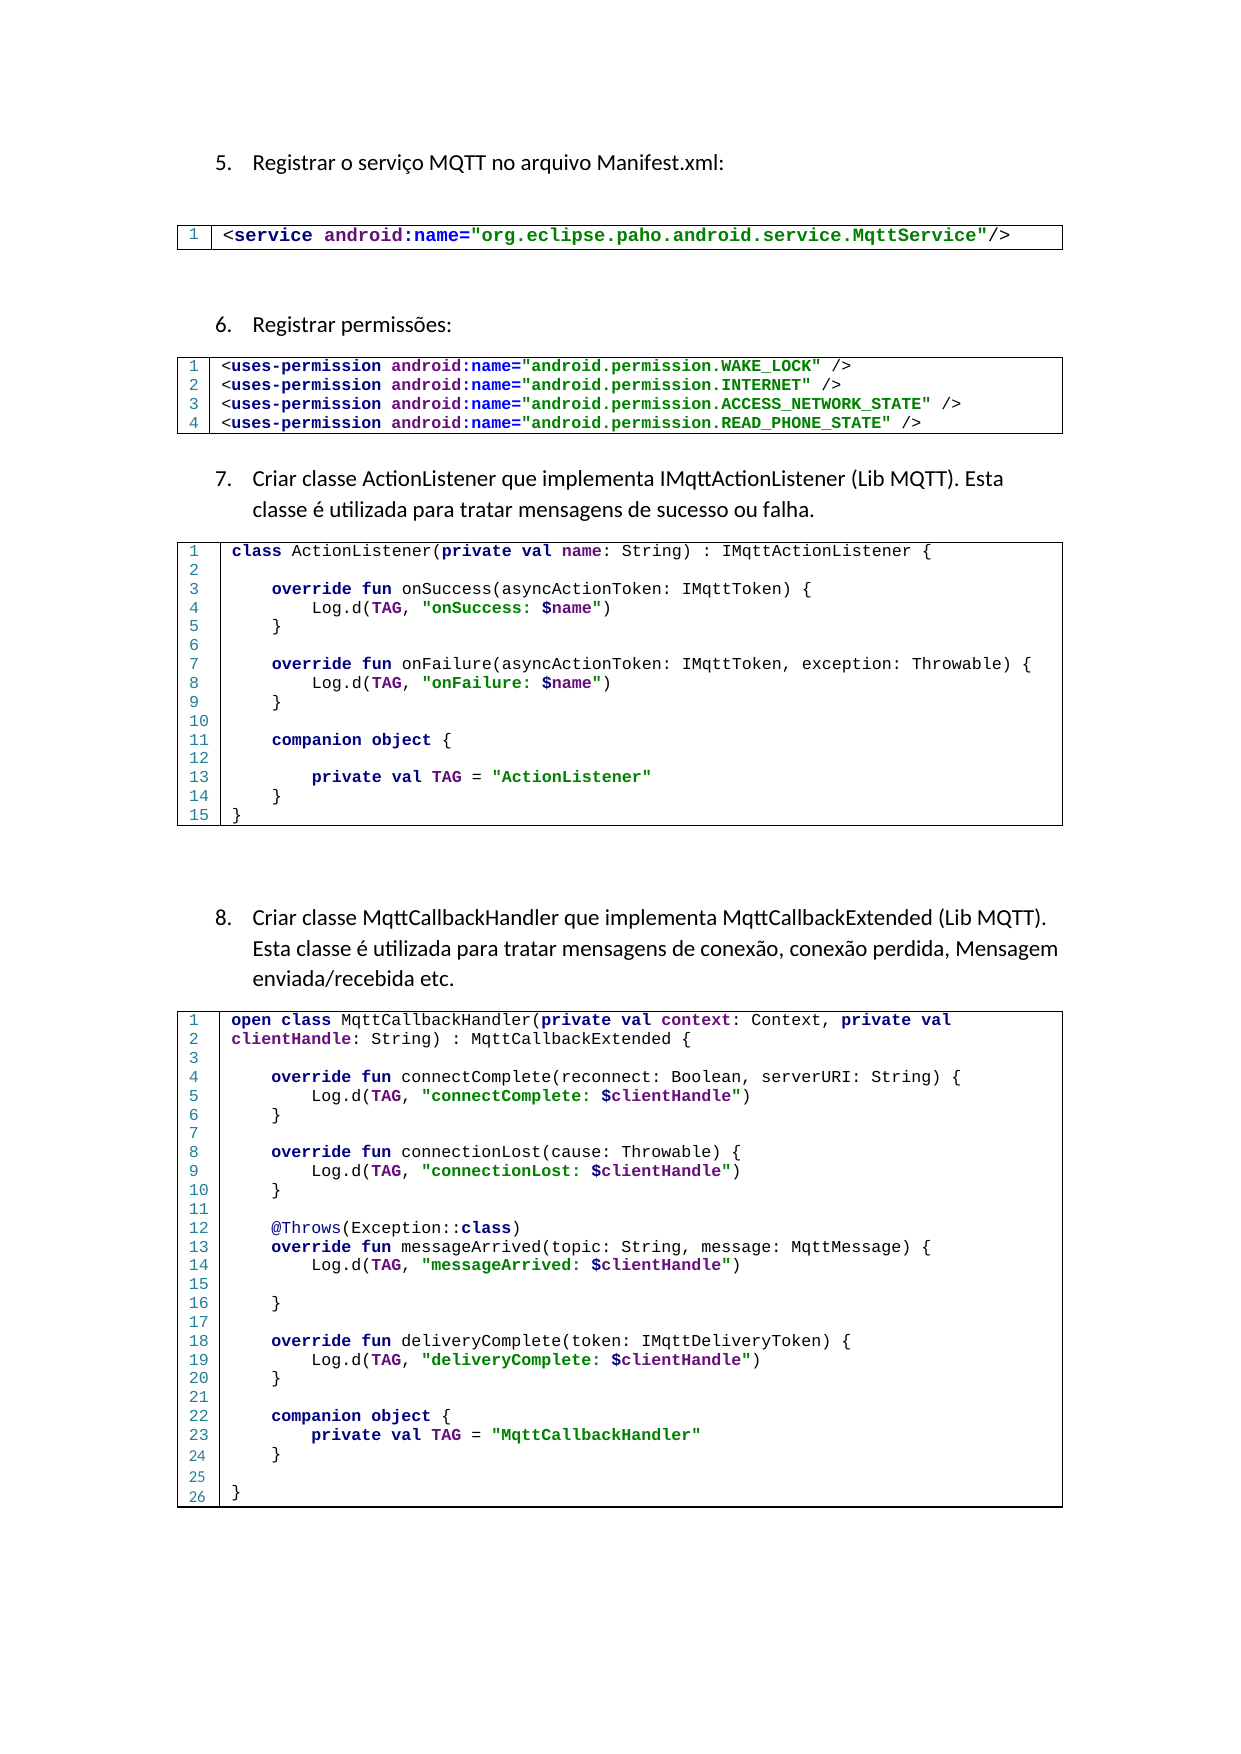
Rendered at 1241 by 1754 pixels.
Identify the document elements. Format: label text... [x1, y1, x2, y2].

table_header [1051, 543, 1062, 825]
table_header open class MqttCallbackHandler(private val context: Context, private val clientHandle: String) : MqttCallbackExtended { override fun connectComplete(reconnect: Boolean, serverURI: String) { Log.d(TAG, "connectComplete: $clientHandle") } override fun connectionLost(cause: Throwable) { Log.d(TAG, "connectionLost: $clientHandle") } @Throws(Exception::class) override fun messageArrived(topic: String, message: MqttMessage) { Log.d(TAG, "messageArrived: $clientHandle") } override fun deliveryComplete(token: IMqttDeliveryToken) { Log.d(TAG, "deliveryComplete: $clientHandle") } companion object { private val TAG = "MqttCallbackHandler" } } [220, 1012, 1062, 1506]
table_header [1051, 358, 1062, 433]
list Criar classe MqttCallbackHandler que implementa MqttCallbackExtended (Lib MQTT). Esta classe é utilizada para tratar mensagens de conexão, conexão perdida, Mensagem enviada/recebida etc. [215, 903, 1063, 992]
table_header 1 2 3 4 5 6 7 8 9 10 11 12 13 14 15 16 17 18 19 20 21 22 23 24 25 26 [178, 1012, 219, 1506]
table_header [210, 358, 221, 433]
list Registrar permissões: [215, 310, 1063, 338]
table_header 1 [178, 226, 211, 248]
table_header <service android:name="org.eclipse.paho.android.service.MqttService"/> [212, 226, 1062, 248]
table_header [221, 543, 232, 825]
list Criar classe ActionListener que implementa IMqttActionListener (Lib MQTT). Esta classe é utilizada para tratar mensagens de sucesso ou falha. [215, 464, 1063, 523]
list Registrar o serviço MQTT no arquivo Manifest.xml: [215, 148, 1063, 176]
